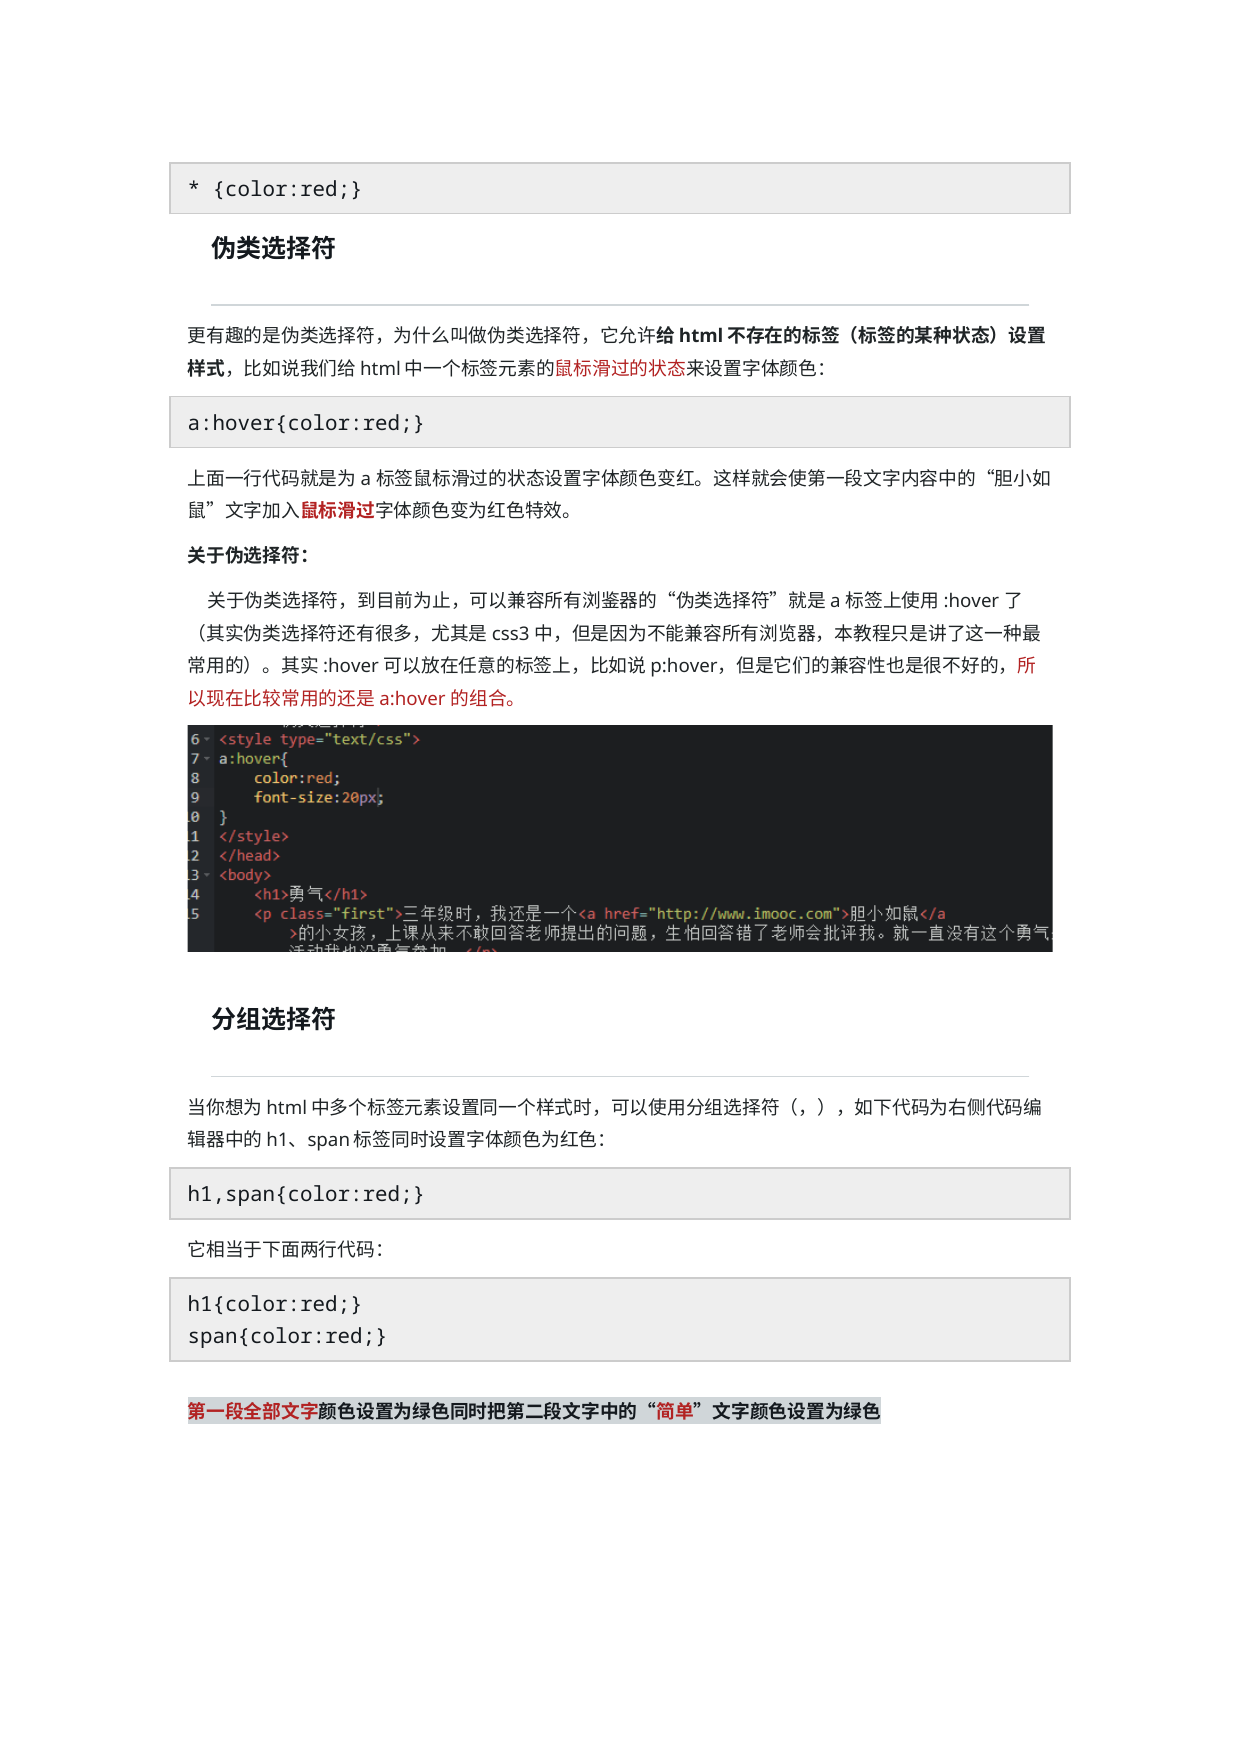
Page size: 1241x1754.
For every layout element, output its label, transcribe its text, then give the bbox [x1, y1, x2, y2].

text 关于伪类选择符，到目前为止，可以兼容所有浏鉴器的“伪类选择符”就是 a 标签上使用 :hover 了（其实伪类选择符还有很多，尤其是 css3 中，但是因为不能兼容所有浏览器，本教程只是讲了这一种最常用的）。其实 :hover 可以放在任意的标签上，比如说 p:hover，但是它们的兼容性也是很不好的，所以现在比较常用的还是 a:hover 的组合。 [187, 583, 1053, 713]
text 更有趣的是伪类选择符，为什么叫做伪类选择符，它允许给html不存在的标签（标签的某种状态）设置样式，比如说我们给html中一个标签元素的鼠标滑过的状态来设置字体颜色： [187, 318, 1053, 383]
text 当你想为html中多个标签元素设置同一个样式时，可以使用分组选择符（，），如下代码为右侧代码编辑器中的h1、span标签同时设置字体颜色为红色： [187, 1090, 1053, 1155]
subtitle 伪类选择符 [211, 214, 1029, 304]
text 关于伪选择符： [187, 538, 1053, 571]
text h1{color:red;} [171, 1279, 1069, 1309]
subtitle 分组选择符 [211, 986, 1029, 1076]
text a:hover{color:red;} [171, 397, 1069, 447]
text 第一段全部文字颜色设置为绿色同时把第二段文字中的“简单”文字颜色设置为绿色 [187, 1394, 1053, 1427]
text 上面一行代码就是为 a 标签鼠标滑过的状态设置字体颜色变红。这样就会使第一段文字内容中的“胆小如鼠”文字加入鼠标滑过字体颜色变为红色特效。 [187, 461, 1053, 526]
text h1,span{color:red;} [171, 1169, 1069, 1218]
text span{color:red;} [171, 1309, 1069, 1360]
text 它相当于下面两行代码： [187, 1232, 1053, 1264]
text * {color:red;} [171, 164, 1069, 213]
